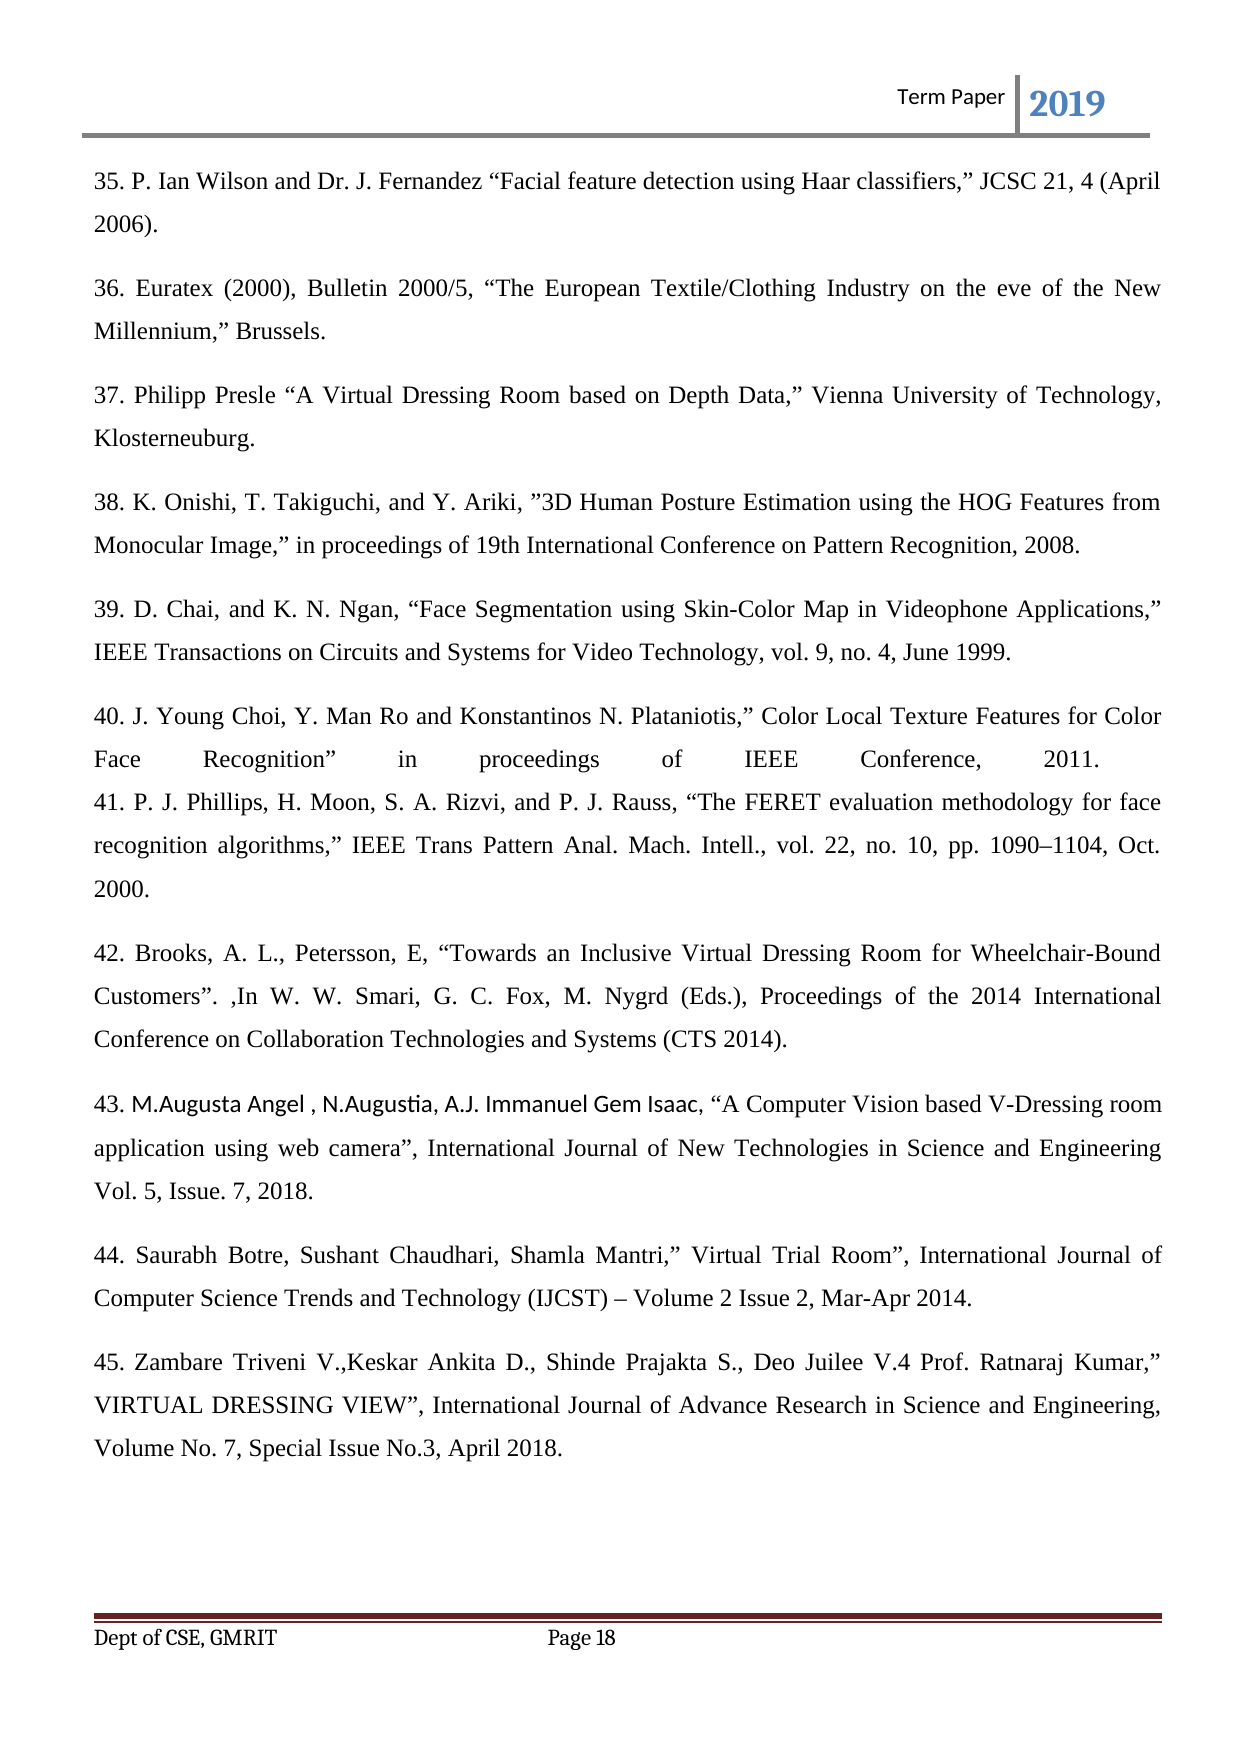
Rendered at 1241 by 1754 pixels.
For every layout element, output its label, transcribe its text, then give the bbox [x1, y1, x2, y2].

text 42. Brooks, A. L., Petersson, E, “Towards an Inclusive Virtual Dressing Room for Wheelchair-Bound Customers”. ,In W. W. Smari, G. C. Fox, M. Nygrd (Eds.), Proceedings of the 2014 International Conference on Collaboration Technologies and Systems (CTS 2014). [94, 938, 1162, 1053]
text 36. Euratex (2000), Bulletin 2000/5, “The European Textile/Clothing Industry on the eve of the New Millennium,” Brussels. [94, 273, 1162, 345]
text 37. Philipp Presle “A Virtual Dressing Room based on Depth Data,” Vienna University of Technology, Klosterneuburg. [94, 380, 1162, 452]
text 43. M.Augusta Angel , N.Augustia, A.J. Immanuel Gem Isaac, “A Computer Vision based V-Dressing room application using web camera”, International Journal of New Technologies in Science and Engineering Vol. 5, Issue. 7, 2018. [94, 1088, 1162, 1205]
text 39. D. Chai, and K. N. Ngan, “Face Segmentation using Skin-Color Map in Videophone Applications,” IEEE Transactions on Circuits and Systems for Video Technology, vol. 9, no. 4, June 1999. [94, 594, 1162, 666]
text 45. Zambare Triveni V.,Keskar Ankita D., Shinde Prajakta S., Deo Juilee V.4 Prof. Ratnaraj Kumar,” VIRTUAL DRESSING VIEW”, International Journal of Advance Research in Science and Engineering, Volume No. 7, Special Issue No.3, April 2018. [94, 1347, 1162, 1462]
text 44. Saurabh Botre, Sushant Chaudhari, Shamla Mantri,” Virtual Trial Room”, International Journal of Computer Science Trends and Technology (IJCST) – Volume 2 Issue 2, Mar-Apr 2014. [94, 1240, 1162, 1312]
text 38. K. Onishi, T. Takiguchi, and Y. Ariki, ”3D Human Posture Estimation using the HOG Features from Monocular Image,” in proceedings of 19th International Conference on Pattern Recognition, 2008. [94, 487, 1162, 559]
text 40. J. Young Choi, Y. Man Ro and Konstantinos N. Plataniotis,” Color Local Texture Features for Color Face Recognition” in proceedings of IEEE Conference, 2011. 41. P. J. Phillips, H. Moon, S. A. Rizvi, and P. J. Rauss, “The FERET evaluation methodology for face recognition algorithms,” IEEE Trans Pattern Anal. Mach. Intell., vol. 22, no. 10, pp. 1090–1104, Oct. 2000. [94, 701, 1162, 902]
text 35. P. Ian Wilson and Dr. J. Fernandez “Facial feature detection using Haar classifiers,” JCSC 21, 4 (April 2006). [94, 166, 1162, 238]
